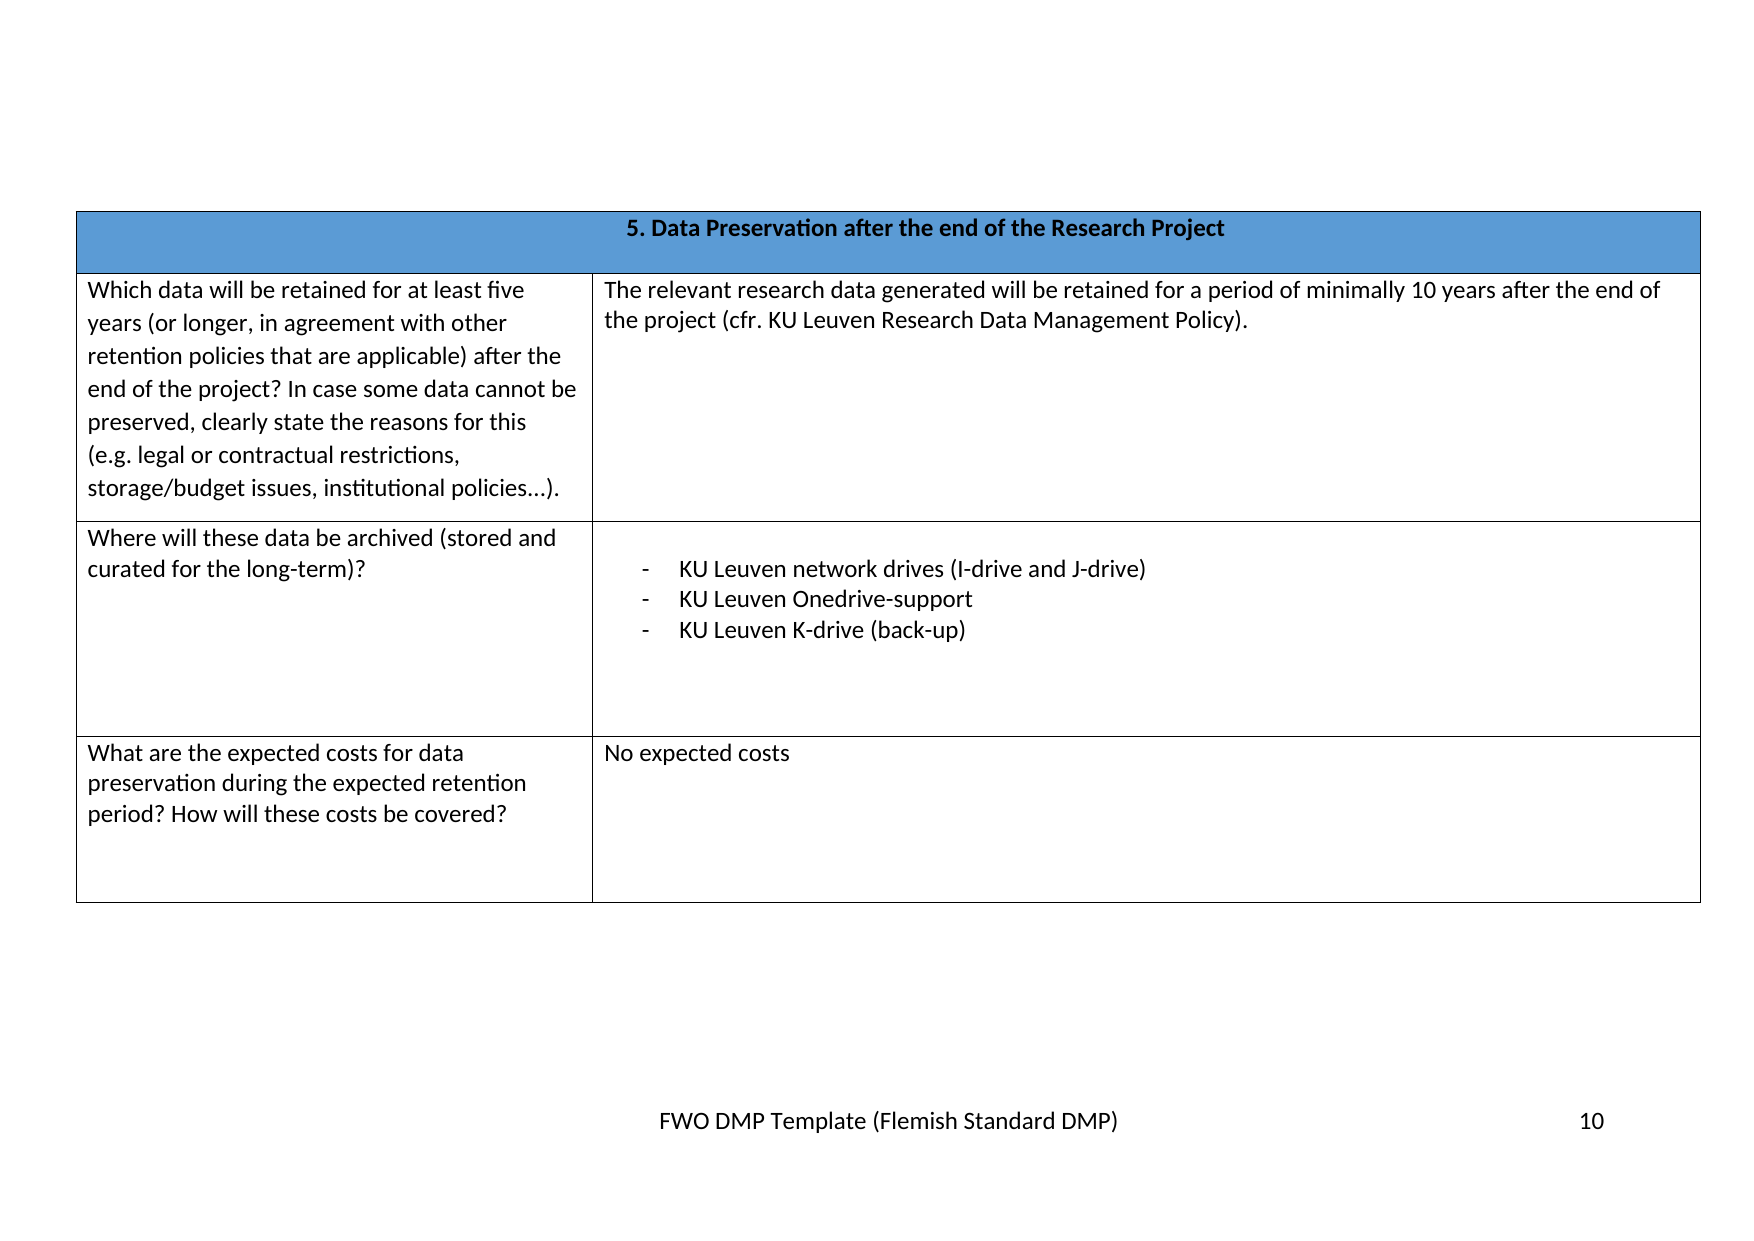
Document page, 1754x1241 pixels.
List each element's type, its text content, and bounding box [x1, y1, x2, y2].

table_header 5. Data Preservation after the end of the Research Project [77, 212, 1700, 273]
table_cell The relevant research data generated will be retained for a period of minimally 10 years after the end of the project (cfr. KU Leuven Research Data Management Policy). [593, 274, 1700, 521]
table_cell What are the expected costs for data preservation during the expected retention period? How will these costs be covered? [77, 737, 592, 902]
table_cell No expected costs [593, 737, 1700, 902]
table_cell KU Leuven network drives (I-drive and J-drive) KU Leuven Onedrive-support KU Leuven K-drive (back-up) [593, 522, 1700, 736]
table_cell Where will these data be archived (stored and curated for the long-term)? [77, 522, 592, 736]
table_cell Which data will be retained for at least five years (or longer, in agreement with other retention policies that are applicable) after the end of the project? In case some data cannot be preserved, clearly state the reasons for this (e.g. legal or contractual restrictions, storage/budget issues, institutional policies...). [77, 274, 592, 521]
